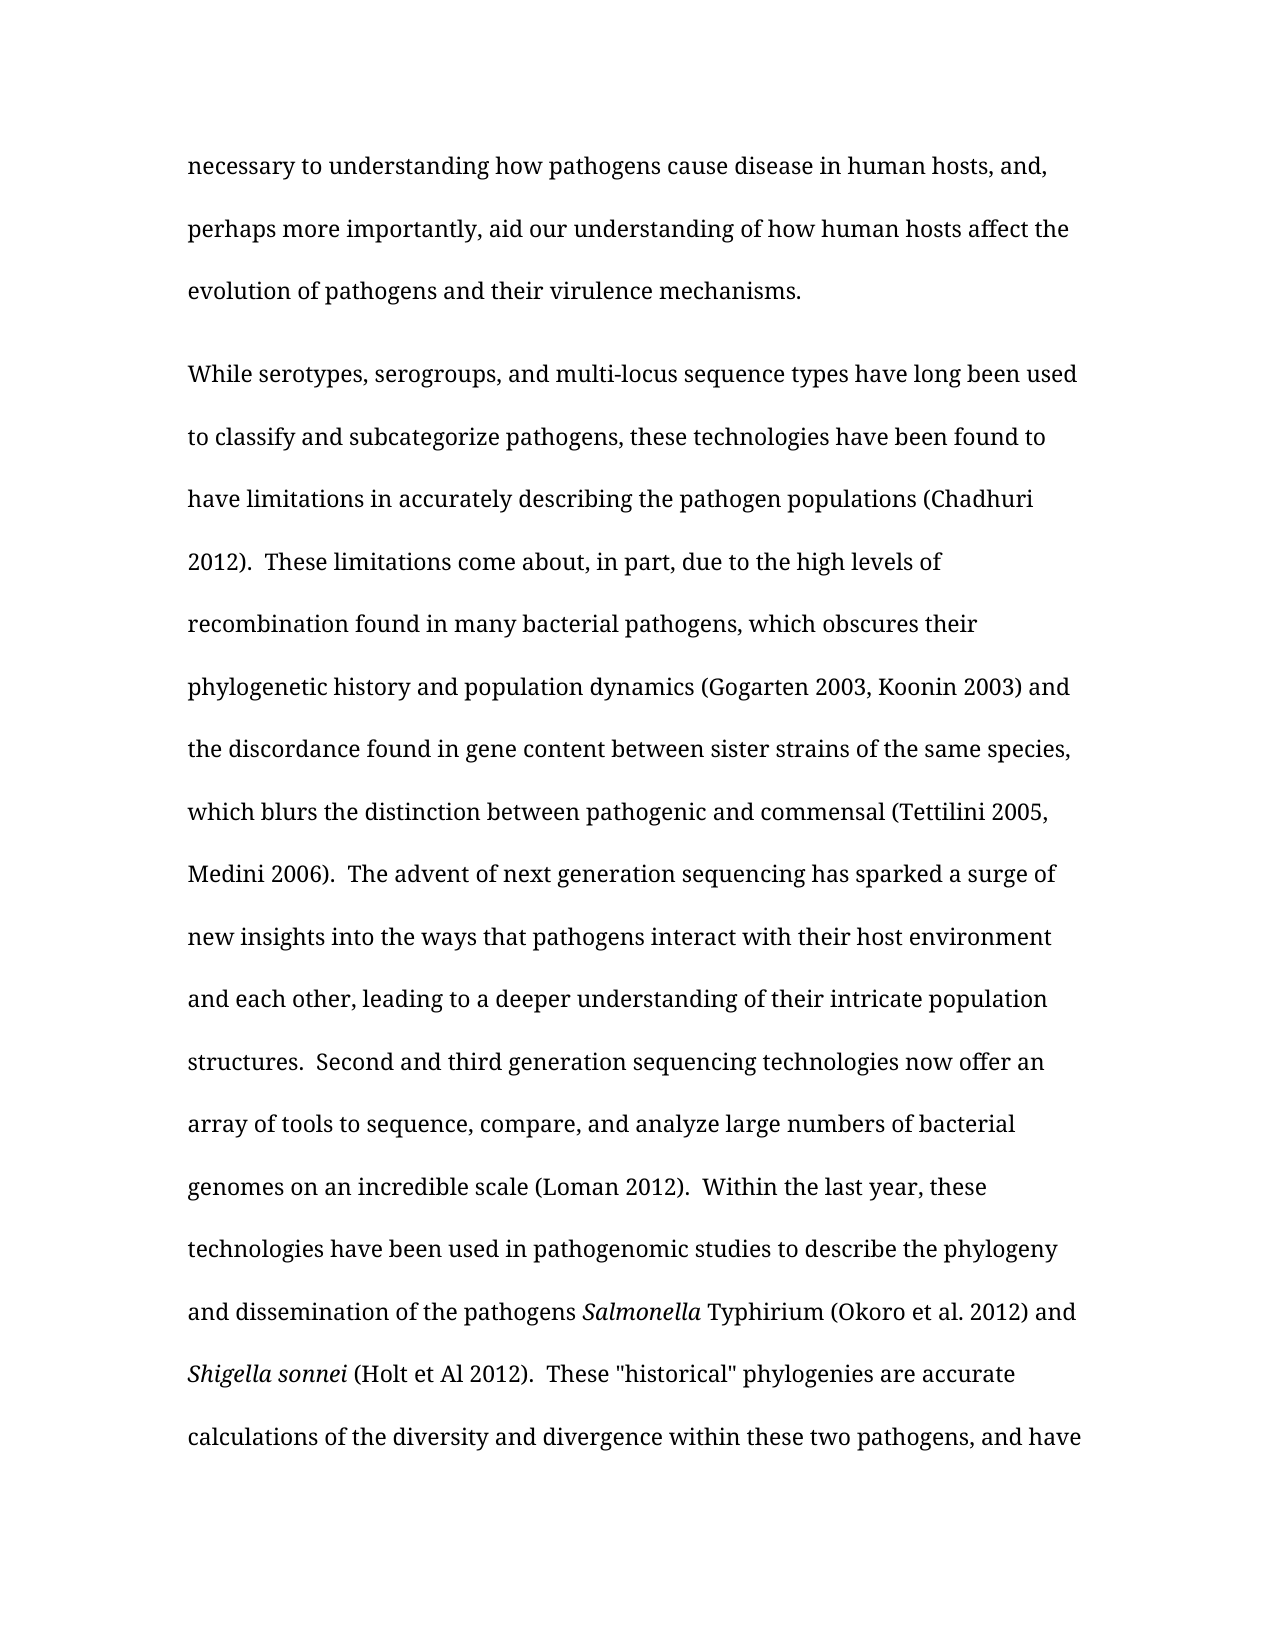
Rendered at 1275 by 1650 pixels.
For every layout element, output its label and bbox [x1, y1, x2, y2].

text [187, 150, 1087, 306]
text [187, 358, 1087, 1452]
